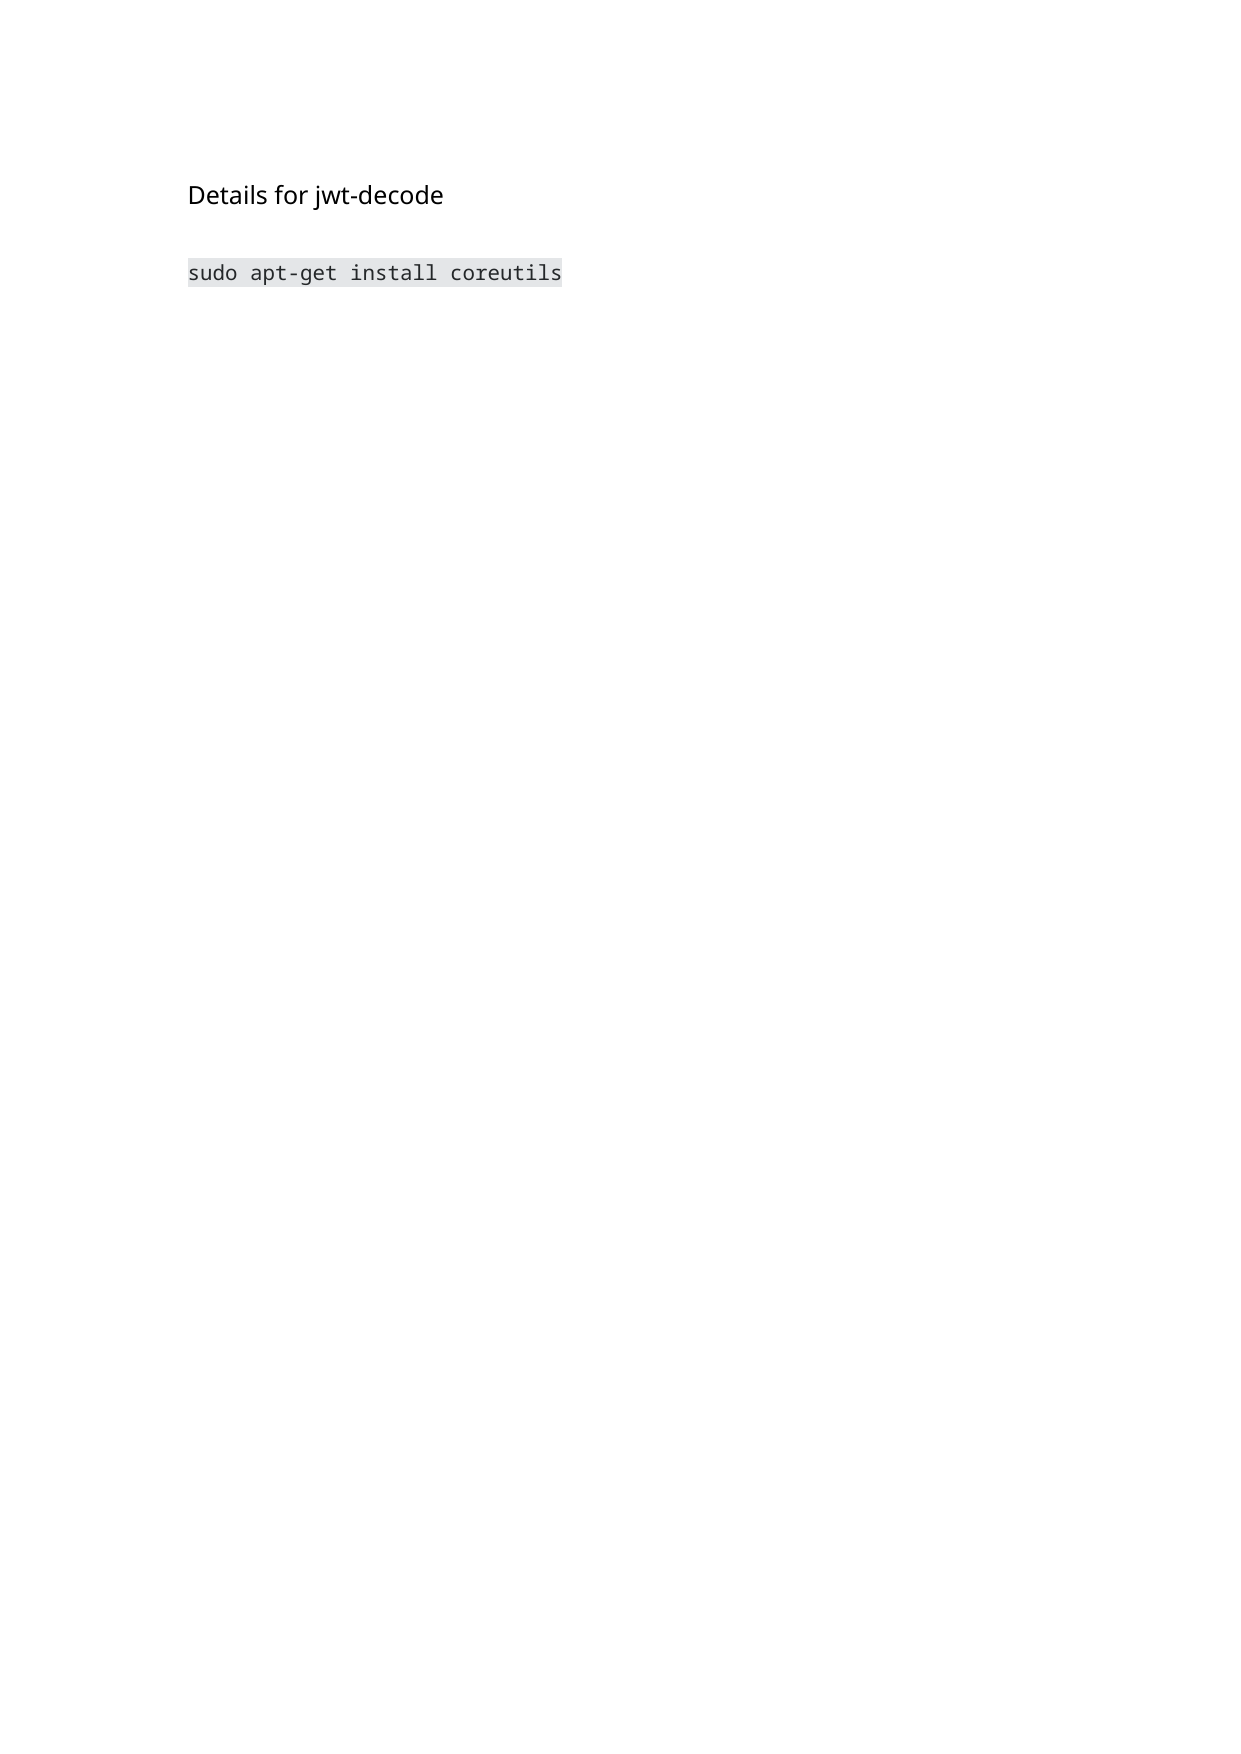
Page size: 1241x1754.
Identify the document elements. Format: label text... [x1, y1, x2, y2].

text sudo apt-get install coreutils [187, 256, 1053, 289]
text Details for jwt-decode [187, 162, 1053, 227]
